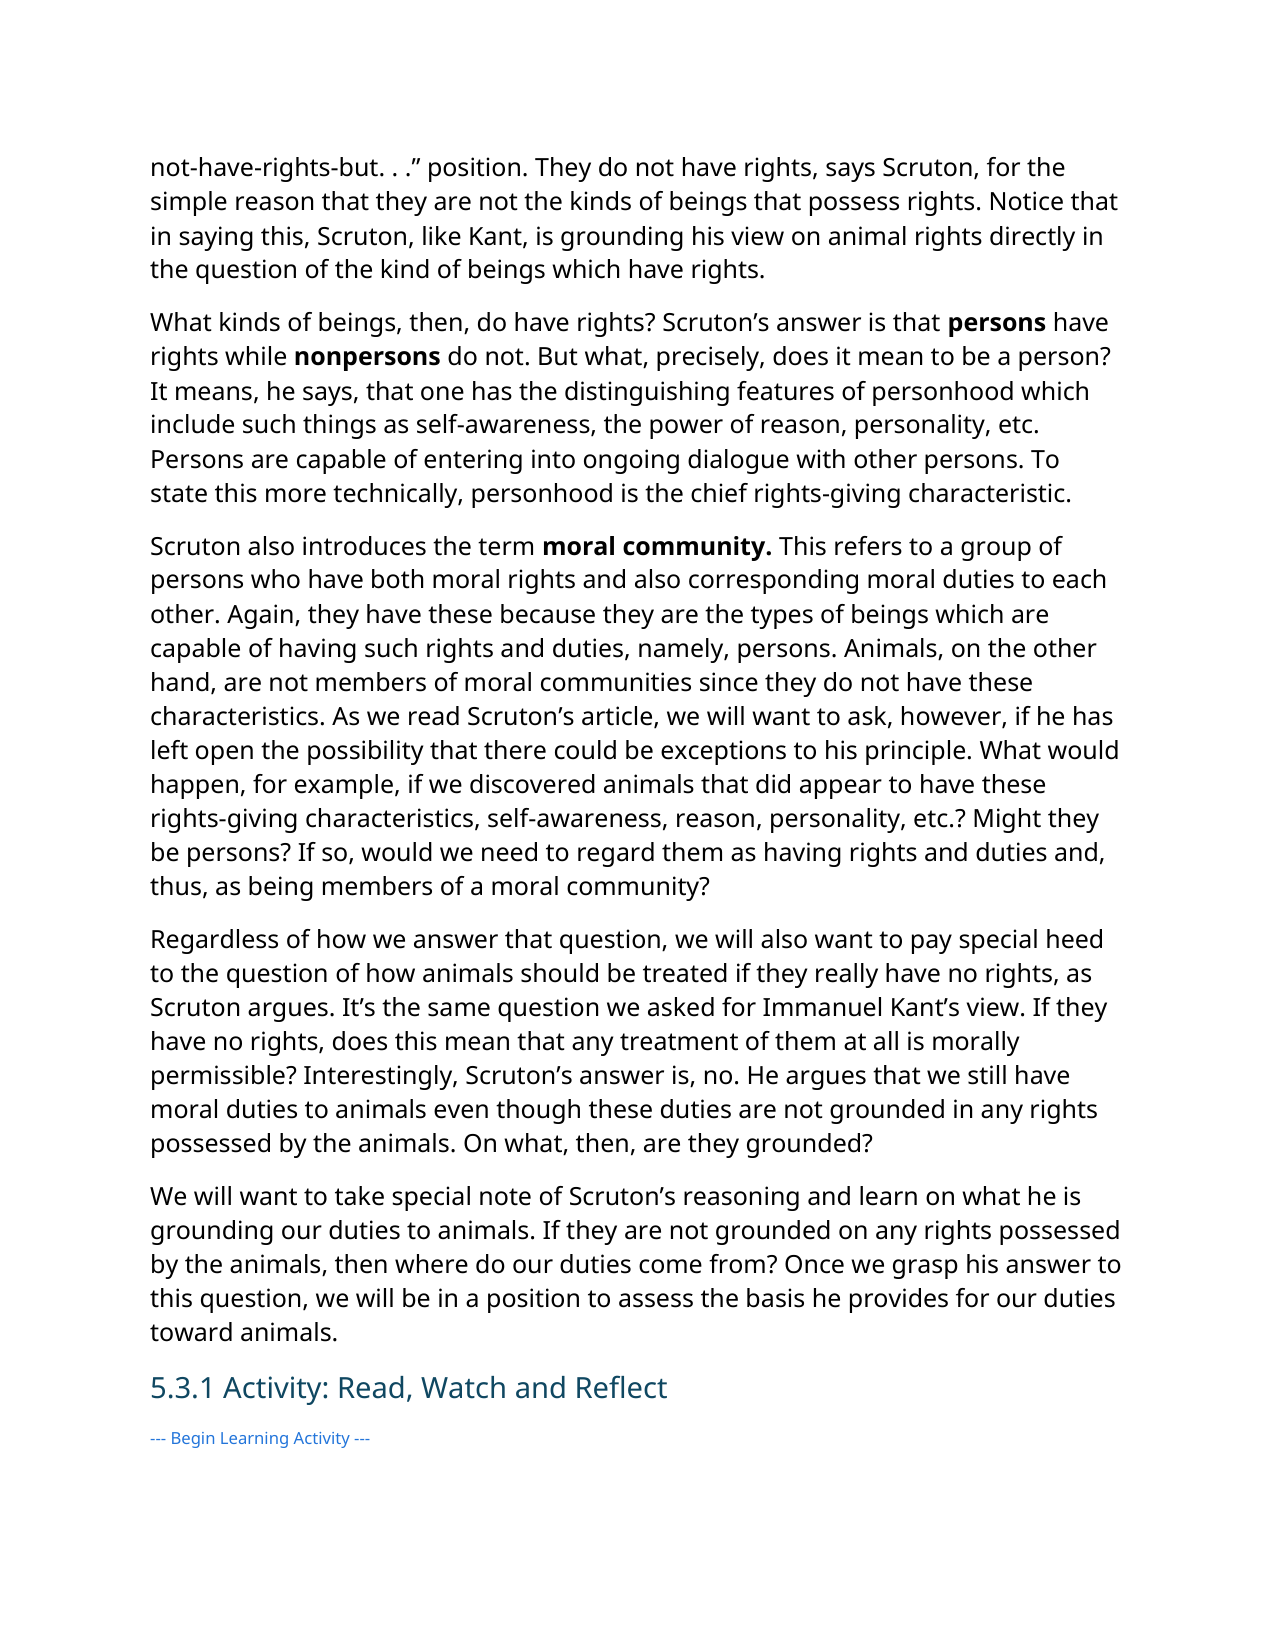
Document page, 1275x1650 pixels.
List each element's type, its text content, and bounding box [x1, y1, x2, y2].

subtitle 5.3.1 Activity: Read, Watch and Reflect [150, 1368, 1125, 1407]
text --- Begin Learning Activity --- [150, 1426, 1125, 1449]
text Regardless of how we answer that question, we will also want to pay special heed to the question of how animals should be treated if they really have no rights, as Scruton argues. It’s the same question we asked for Immanuel Kant’s view. If they have no rights, does this mean that any treatment of them at all is morally permissible? Interestingly, Scruton’s answer is, no. He argues that we still have moral duties to animals even though these duties are not grounded in any rights possessed by the animals. On what, then, are they grounded? [150, 922, 1125, 1160]
text We will want to take special note of Scruton’s reasoning and learn on what he is grounding our duties to animals. If they are not grounded on any rights possessed by the animals, then where do our duties come from? Once we grasp his answer to this question, we will be in a position to assess the basis he provides for our duties toward animals. [150, 1179, 1125, 1349]
text What kinds of beings, then, do have rights? Scruton’s answer is that persons have rights while nonpersons do not. But what, precisely, does it mean to be a person? It means, he says, that one has the distinguishing features of personhood which include such things as self-awareness, the power of reason, personality, etc. Persons are capable of entering into ongoing dialogue with other persons. To state this more technically, personhood is the chief rights-giving characteristic. [150, 305, 1125, 509]
text Scruton also introduces the term moral community. This refers to a group of persons who have both moral rights and also corresponding moral duties to each other. Again, they have these because they are the types of beings which are capable of having such rights and duties, namely, persons. Animals, on the other hand, are not members of moral communities since they do not have these characteristics. As we read Scruton’s article, we will want to ask, however, if he has left open the possibility that there could be exceptions to his principle. What would happen, for example, if we discovered animals that did appear to have these rights-giving characteristics, self-awareness, reason, personality, etc.? Might they be persons? If so, would we need to regard them as having rights and duties and, thus, as being members of a moral community? [150, 528, 1125, 903]
